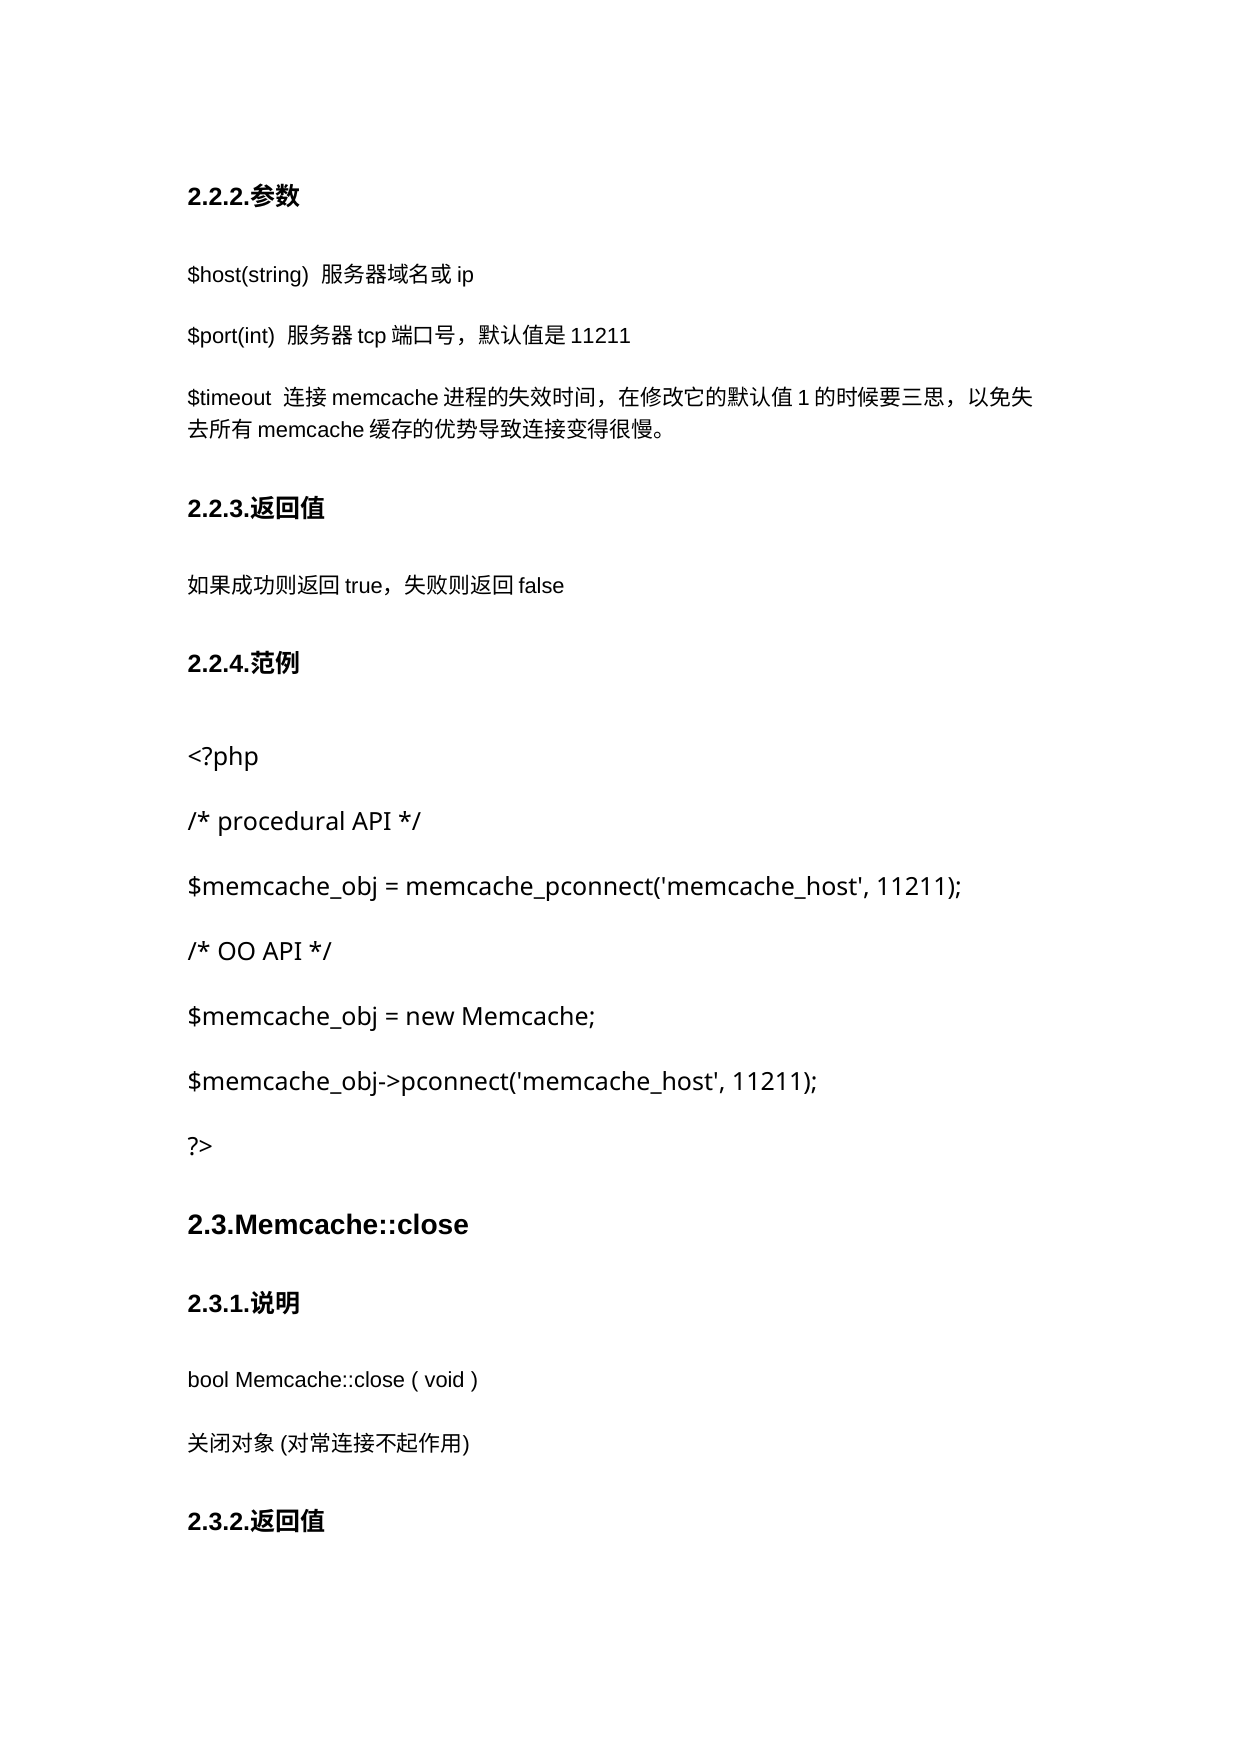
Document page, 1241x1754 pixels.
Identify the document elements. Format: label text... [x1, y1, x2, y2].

text 如果成功则返回true，失败则返回false [187, 568, 1053, 600]
text /* OO API */ [187, 919, 1053, 984]
text $memcache_obj = new Memcache; [187, 984, 1053, 1049]
text ?> [187, 1114, 1053, 1179]
text $memcache_obj = memcache_pconnect('memcache_host', 11211); [187, 854, 1053, 919]
text /* procedural API */ [187, 789, 1053, 854]
text bool Memcache::close ( void ) [187, 1364, 1053, 1396]
text 2.2.2.参数 [187, 162, 1053, 227]
text 2.2.4.范例 [187, 629, 1053, 694]
text $port(int) 服务器tcp端口号，默认值是11211 [187, 318, 1053, 350]
text 2.3.1.说明 [187, 1269, 1053, 1334]
text $timeout 连接memcache进程的失效时间，在修改它的默认值1的时候要三思，以免失去所有memcache缓存的优势导致连接变得很慢。 [187, 379, 1053, 444]
text 2.3.Memcache::close [187, 1208, 1053, 1240]
text 关闭对象 (对常连接不起作用) [187, 1425, 1053, 1458]
text 2.3.2.返回值 [187, 1487, 1053, 1552]
text $host(string) 服务器域名或ip [187, 256, 1053, 289]
text $memcache_obj->pconnect('memcache_host', 11211); [187, 1049, 1053, 1114]
text <?php [187, 724, 1053, 789]
text 2.2.3.返回值 [187, 474, 1053, 539]
